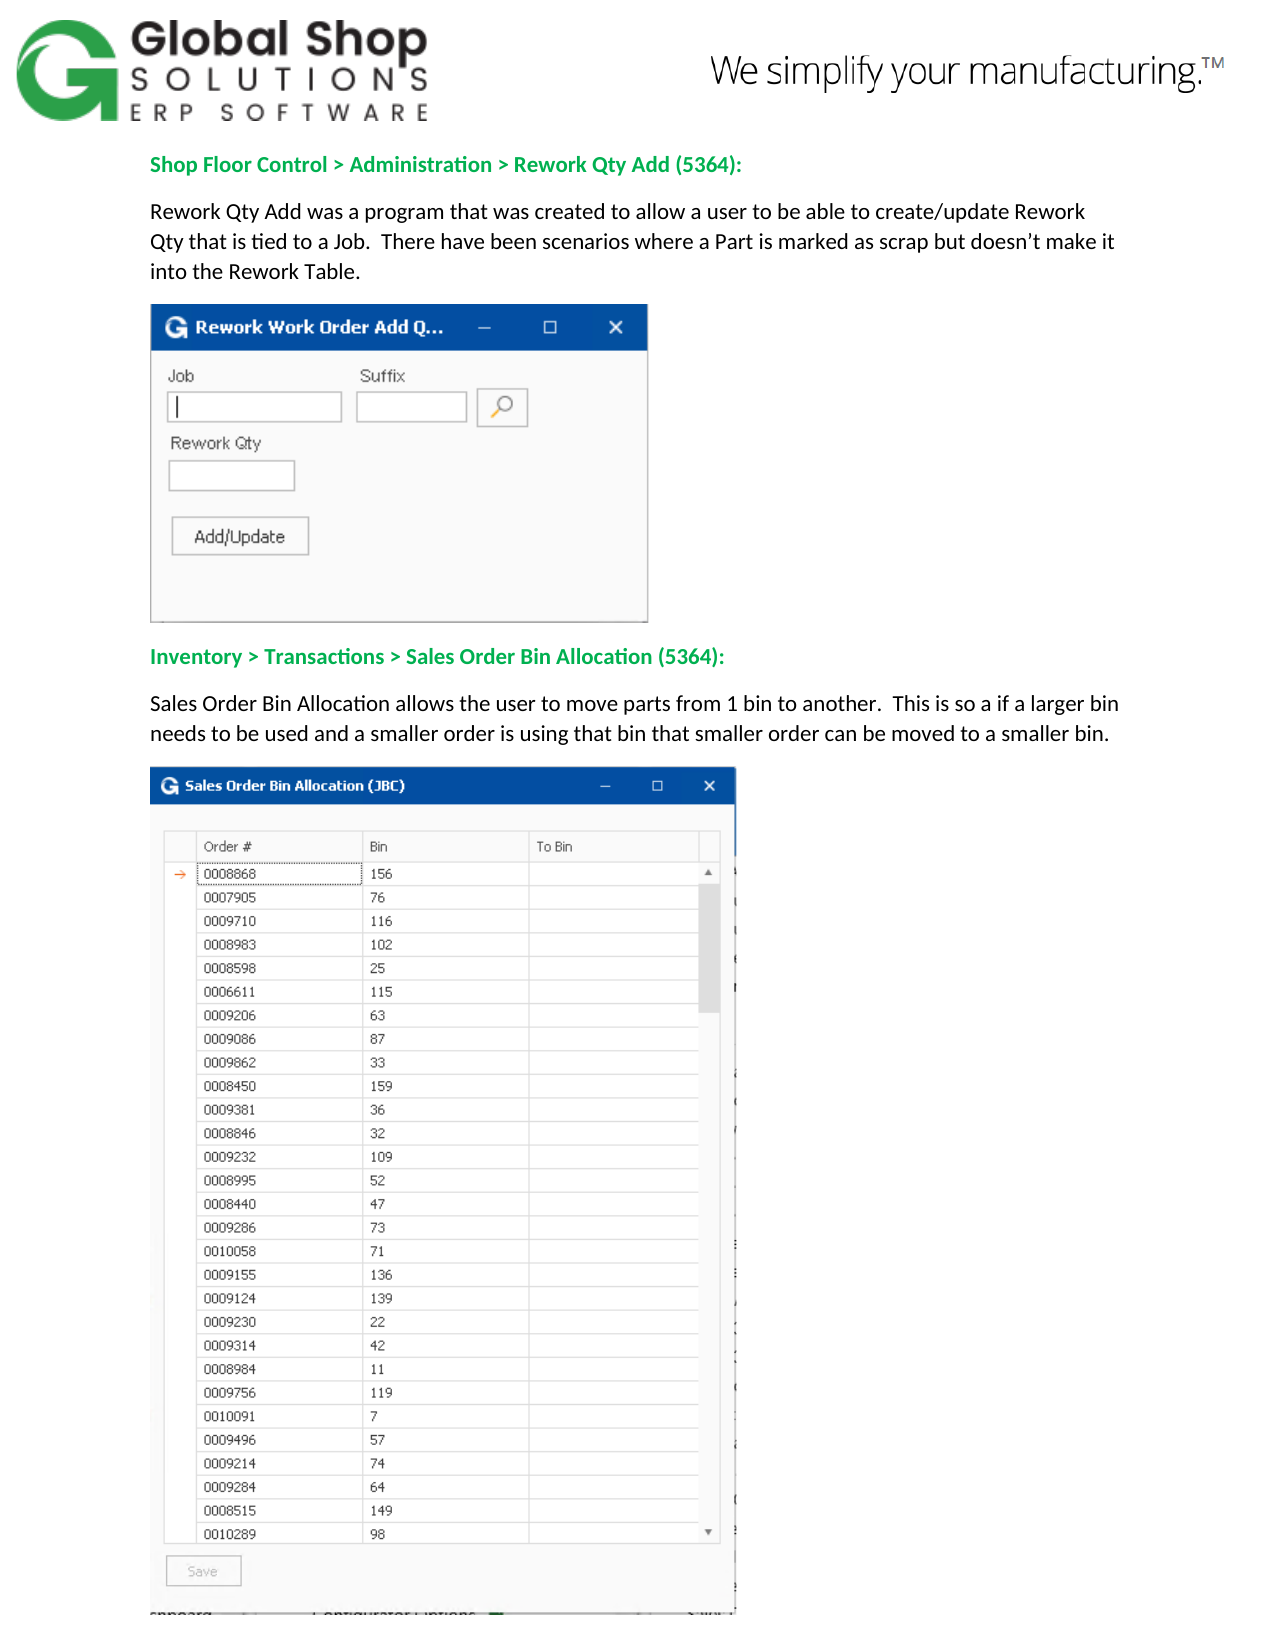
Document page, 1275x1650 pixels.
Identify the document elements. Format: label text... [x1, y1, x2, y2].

text Rework Qty Add was a program that was created to allow a user to be able to create/update Rework Qty that is tied to a Job. There have been scenarios where a Part is marked as scrap but doesn’t make it into the Rework Table. [150, 197, 1125, 285]
text Inventory > Transactions > Sales Order Bin Allocation (5364): [150, 642, 1125, 670]
text Shop Floor Control > Administration > Rework Qty Add (5364): [150, 150, 1125, 178]
text Sales Order Bin Allocation allows the user to move parts from 1 bin to another. This is so a if a larger bin needs to be used and a smaller order is using that bin that smaller order can be moved to a smaller bin. [150, 689, 1125, 747]
picture [694, 32, 1251, 111]
picture [12, 20, 432, 121]
picture [150, 766, 737, 1615]
picture [150, 304, 649, 623]
